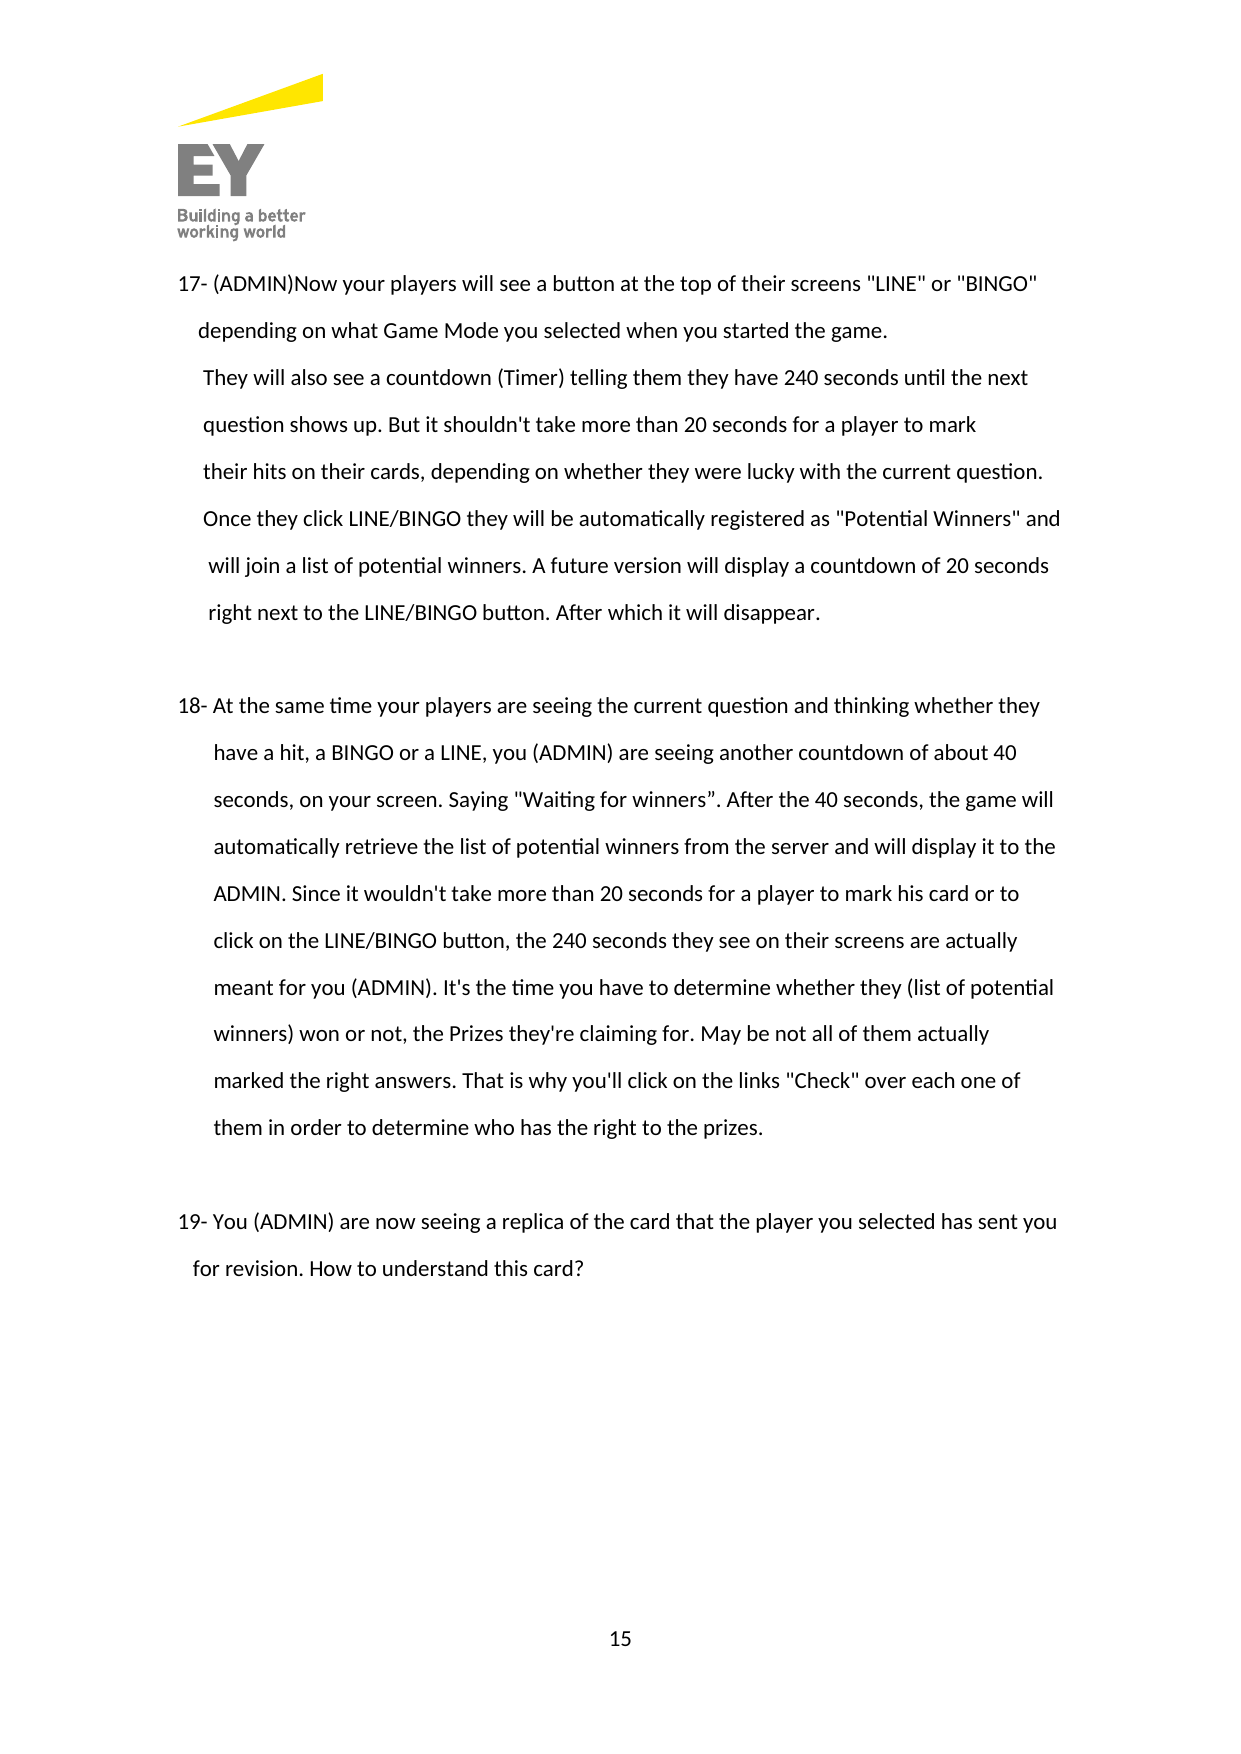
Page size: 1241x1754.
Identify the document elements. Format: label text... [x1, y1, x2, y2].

text 18- At the same time your players are seeing the current question and thinking whether they [177, 691, 1063, 719]
text meant for you (ADMIN). It's the time you have to determine whether they (list of potential [177, 973, 1063, 1001]
text winners) won or not, the Prizes they're claiming for. May be not all of them actually [177, 1019, 1063, 1047]
text them in order to determine who has the right to the prizes. [177, 1113, 1063, 1141]
text Once they click LINE/BINGO they will be automatically registered as "Potential Winners" and [177, 504, 1063, 532]
text marked the right answers. That is why you'll click on the links "Check" over each one of [177, 1066, 1063, 1094]
text click on the LINE/BINGO button, the 240 seconds they see on their screens are actually [177, 926, 1063, 954]
text ADMIN. Since it wouldn't take more than 20 seconds for a player to mark his card or to [177, 879, 1063, 907]
text seconds, on your screen. Saying "Waiting for winners”. After the 40 seconds, the game will [177, 785, 1063, 813]
text 19- You (ADMIN) are now seeing a replica of the card that the player you selected has sent you [177, 1207, 1063, 1235]
text for revision. How to understand this card? [177, 1254, 1063, 1282]
text have a hit, a BINGO or a LINE, you (ADMIN) are seeing another countdown of about 40 [177, 738, 1063, 766]
text right next to the LINE/BINGO button. After which it will disappear. [177, 598, 1063, 626]
text question shows up. But it shouldn't take more than 20 seconds for a player to mark [177, 410, 1063, 438]
text depending on what Game Mode you selected when you started the game. [177, 316, 1063, 344]
text 17- (ADMIN)Now your players will see a button at the top of their screens "LINE" or "BINGO" [177, 269, 1063, 297]
text their hits on their cards, depending on whether they were lucky with the current question. [177, 457, 1063, 485]
text They will also see a countdown (Timer) telling them they have 240 seconds until the next [177, 363, 1063, 391]
text will join a list of potential winners. A future version will display a countdown of 20 seconds [177, 551, 1063, 579]
text automatically retrieve the list of potential winners from the server and will display it to the [177, 832, 1063, 860]
